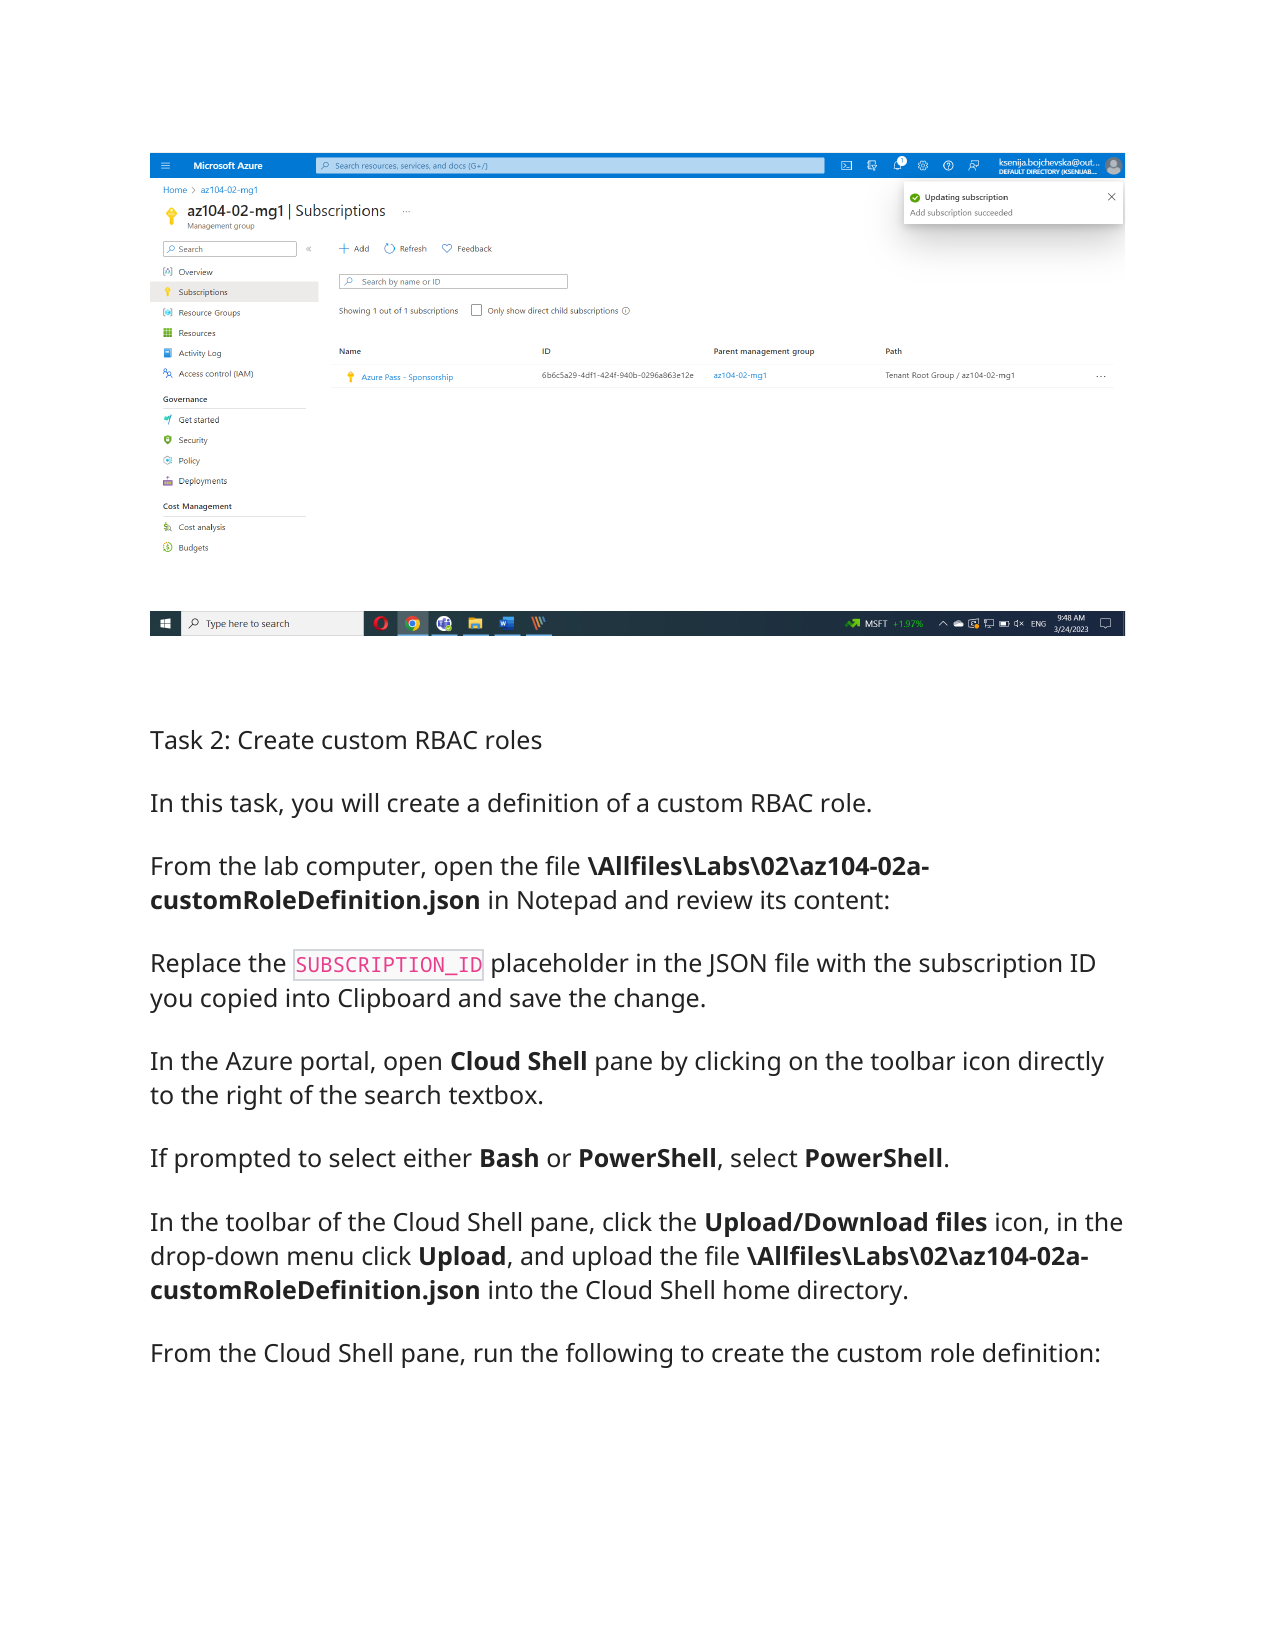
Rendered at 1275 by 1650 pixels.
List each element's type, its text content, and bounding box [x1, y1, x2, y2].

text From the Cloud Shell pane, run the following to create the custom role definition: [150, 1336, 1125, 1370]
text From the lab computer, open the file \Allfiles\Labs\02\az104-02a-customRoleDefinition.json in Notepad and review its content: [150, 849, 1125, 917]
text In the Azure portal, open Cloud Shell pane by clicking on the toolbar icon directly to the right of the search textbox. [150, 1044, 1125, 1112]
text Replace the SUBSCRIPTION_ID placeholder in the JSON file with the subscription ID you copied into Clipboard and save the change. [150, 946, 1125, 1015]
text In the toolbar of the Cloud Shell pane, click the Upload/Download files icon, in the drop-down menu click Upload, and upload the file \Allfiles\Labs\02\az104-02a-customRoleDefinition.json into the Cloud Shell home directory. [150, 1204, 1125, 1307]
text If prompted to select either Bash or PowerShell, select PowerShell. [150, 1141, 1125, 1175]
text In this task, you will create a definition of a custom RBAC role. [150, 786, 1125, 820]
picture [150, 150, 1125, 636]
subtitle Task 2: Create custom RBAC roles [150, 722, 1125, 756]
